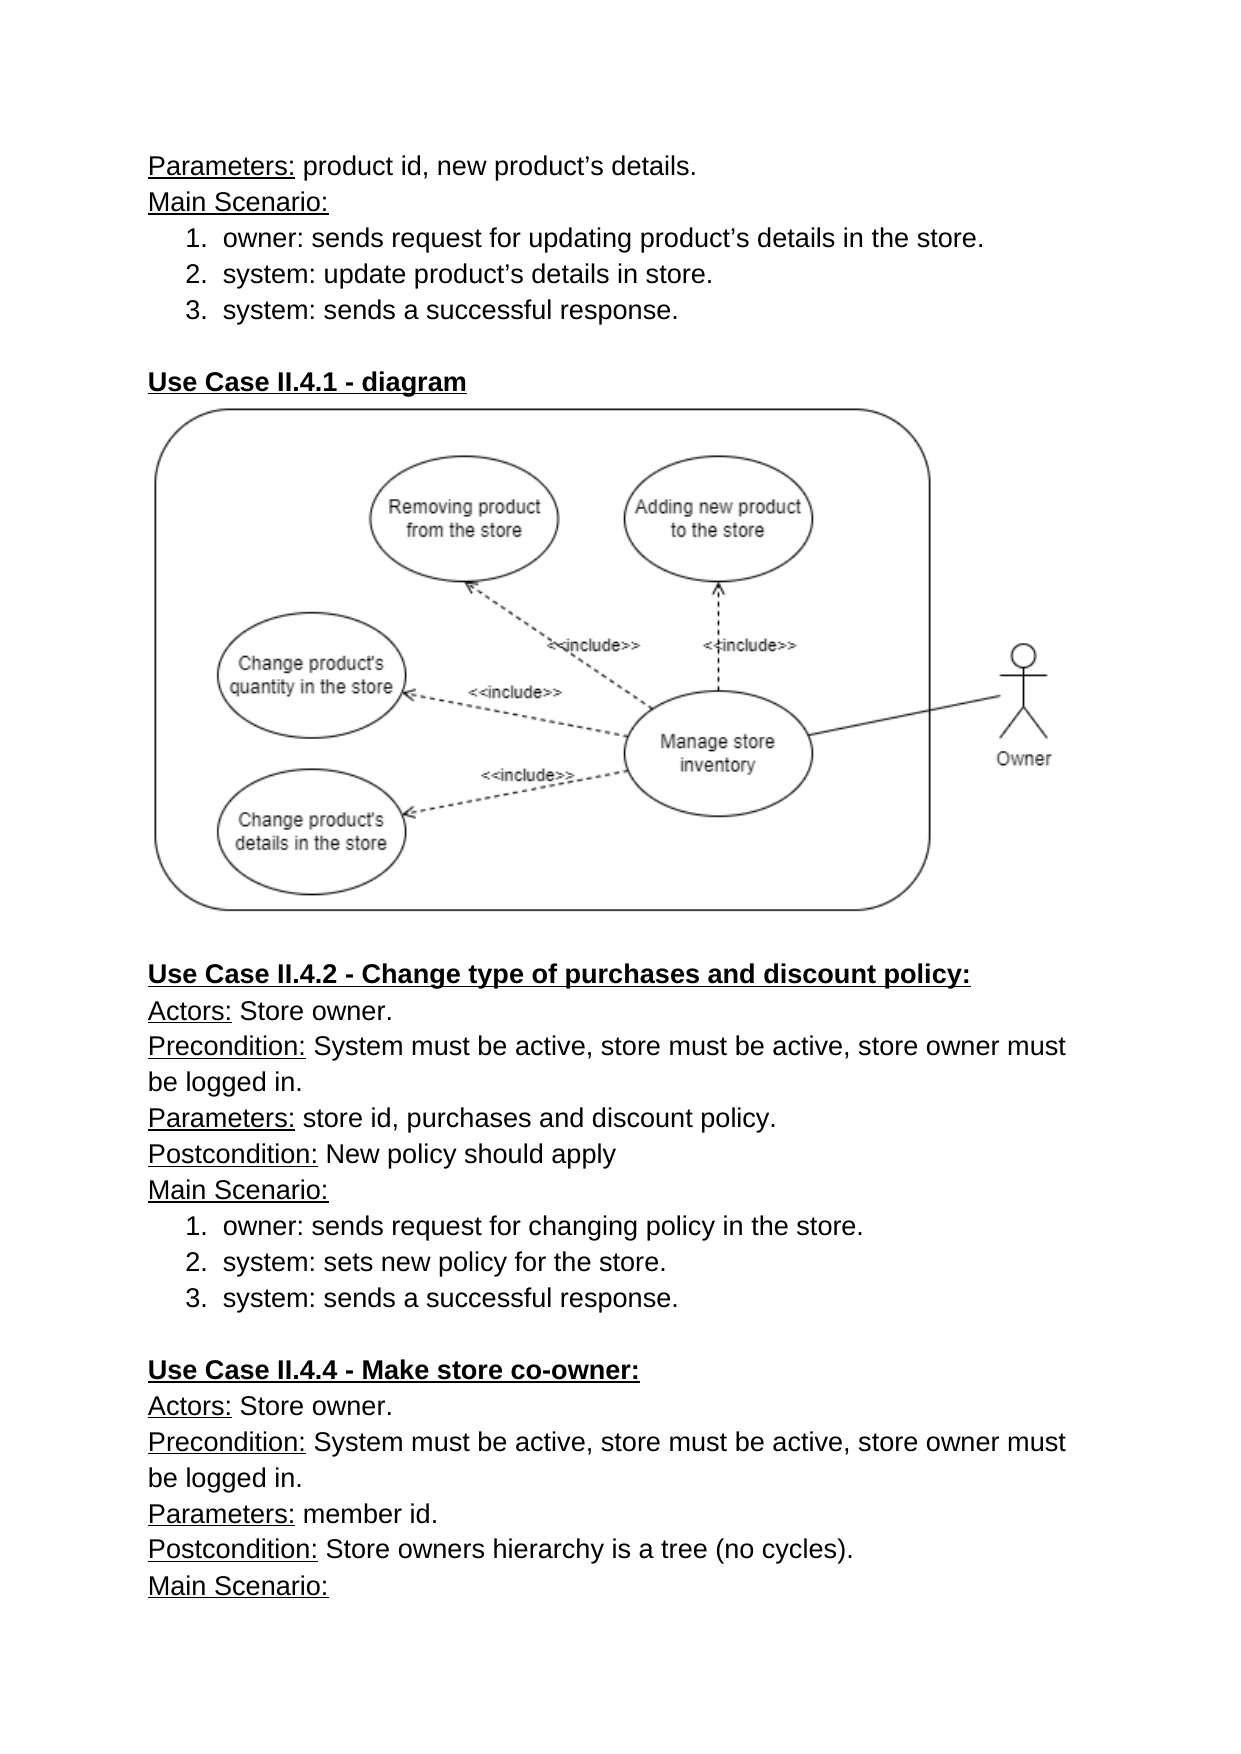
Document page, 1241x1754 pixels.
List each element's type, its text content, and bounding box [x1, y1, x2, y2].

list owner: sends request for updating product’s details in the store. [185, 222, 1091, 253]
list system: sends a successful response. [185, 1282, 1091, 1313]
list system: update product’s details in store. [185, 258, 1091, 289]
text Parameters: store id, purchases and discount policy. [148, 1102, 1091, 1133]
list system: sets new policy for the store. [185, 1246, 1091, 1277]
text Main Scenario: [148, 186, 1091, 217]
text Precondition: System must be active, store must be active, store owner must be logged in. [148, 1030, 1091, 1098]
list system: sends a successful response. [185, 294, 1091, 325]
text Use Case II.4.4 - Make store co-owner: [148, 1354, 1091, 1385]
text Use Case II.4.1 - diagram [148, 366, 1091, 397]
text Use Case II.4.2 - Change type of purchases and discount policy: [148, 958, 1091, 990]
text Postcondition: Store owners hierarchy is a tree (no cycles). [148, 1533, 1091, 1565]
text Parameters: product id, new product’s details. [148, 150, 1091, 181]
text Actors: Store owner. [148, 994, 1091, 1026]
text Parameters: member id. [148, 1498, 1091, 1529]
text Actors: Store owner. [148, 1390, 1091, 1421]
list owner: sends request for changing policy in the store. [185, 1210, 1091, 1241]
text Precondition: System must be active, store must be active, store owner must be logged in. [148, 1426, 1091, 1493]
text Main Scenario: [148, 1569, 1091, 1601]
picture [147, 401, 1059, 919]
text Main Scenario: [148, 1174, 1091, 1205]
text Postcondition: New policy should apply [148, 1138, 1091, 1169]
